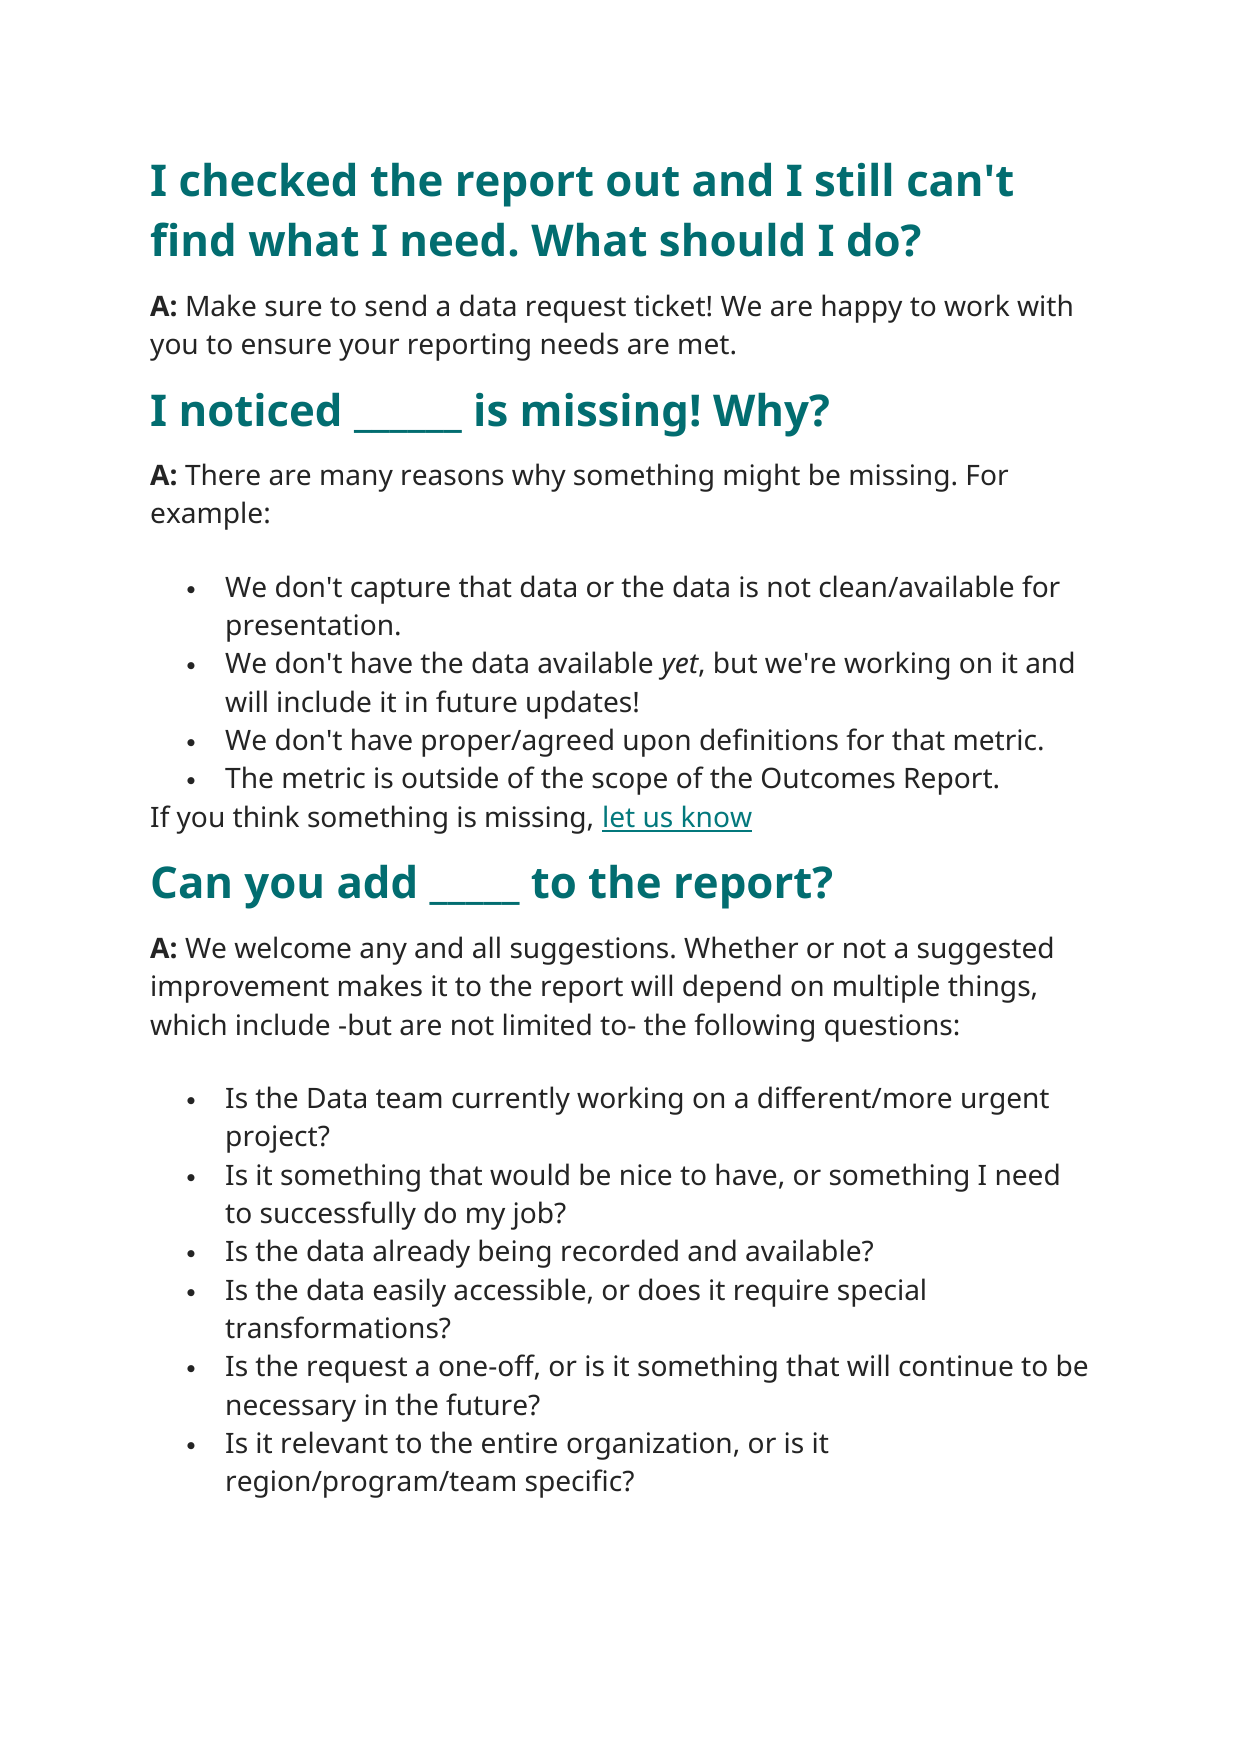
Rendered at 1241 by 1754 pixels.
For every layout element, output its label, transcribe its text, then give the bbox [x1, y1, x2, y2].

text I noticed ______ is missing! Why? [150, 379, 1090, 439]
text A: Make sure to send a data request ticket! We are happy to work with you to ensure your reporting needs are met. [150, 286, 1090, 362]
list We don't have the data available yet, but we're working on it and will include it in future updates! [187, 644, 1090, 720]
list The metric is outside of the scope of the Outcomes Report. [187, 759, 1090, 797]
text I checked the report out and I still can't find what I need. What should I do? [150, 150, 1090, 269]
list We don't capture that data or the data is not clean/available for presentation. [187, 567, 1090, 644]
list Is the request a one-off, or is it something that will continue to be necessary in the future? [187, 1347, 1090, 1423]
text A: There are many reasons why something might be missing. For example: [150, 455, 1090, 532]
list Is it something that would be nice to have, or something I need to successfully do my job? [187, 1155, 1090, 1232]
text If you think something is missing, let us know [150, 797, 1090, 835]
list Is the data easily accessible, or does it require special transformations? [187, 1270, 1090, 1347]
list Is the data already being recorded and available? [187, 1232, 1090, 1270]
list We don't have proper/agreed upon definitions for that metric. [187, 720, 1090, 759]
list Is it relevant to the entire organization, or is it region/program/team specific? [187, 1423, 1090, 1500]
list Is the Data team currently working on a different/more urgent project? [187, 1078, 1090, 1155]
text Can you add _____ to the report? [150, 852, 1090, 912]
text A: We welcome any and all suggestions. Whether or not a suggested improvement makes it to the report will depend on multiple things, which include -but are not limited to- the following questions: [150, 928, 1090, 1043]
